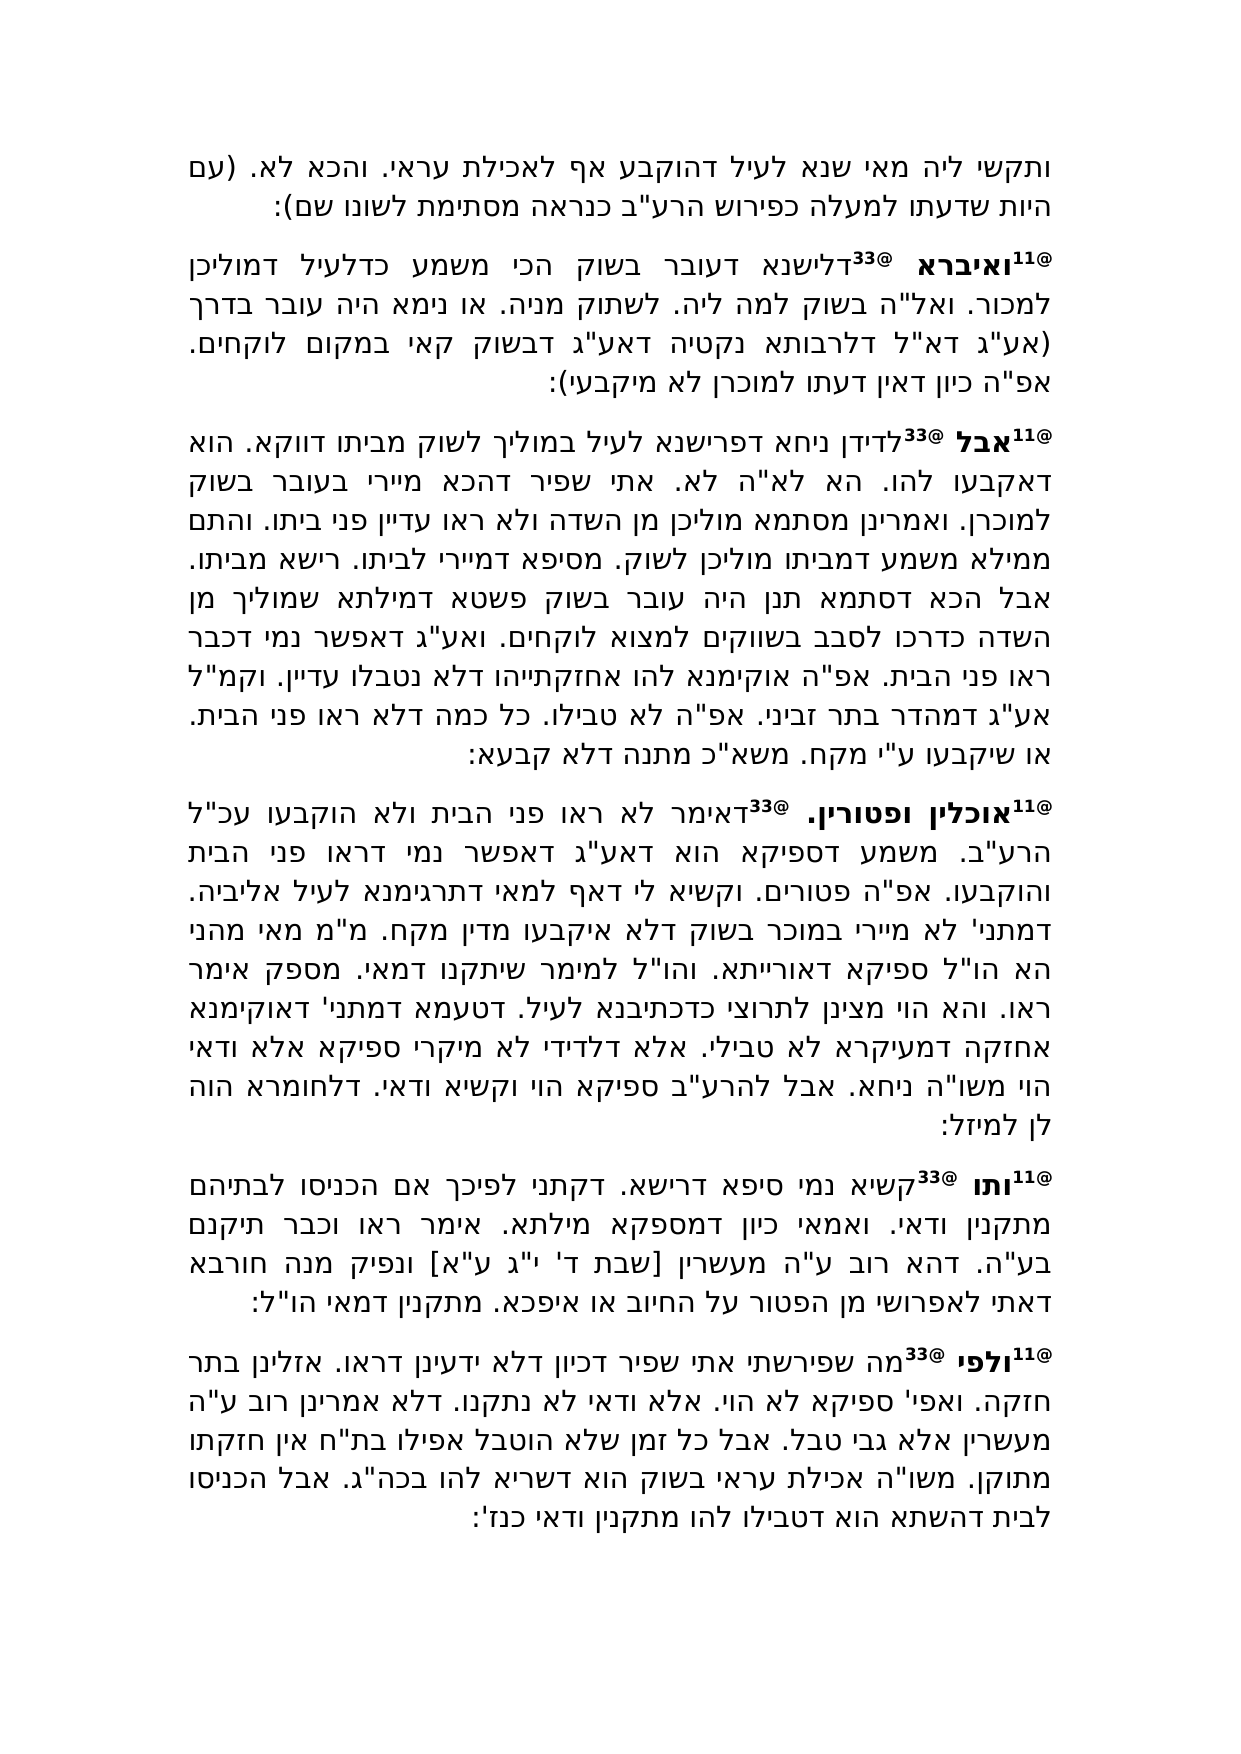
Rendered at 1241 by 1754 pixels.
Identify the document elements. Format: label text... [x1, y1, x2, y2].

text @11אוכלין ופטורין. @33דאימר לא ראו פני הבית ולא הוקבעו עכ"ל הרע"ב. משמע דספיקא הוא דאע"ג דאפשר נמי דראו פני הבית והוקבעו. אפ"ה פטורים. וקשיא לי דאף למאי דתרגימנא לעיל אליביה. דמתני' לא מיירי במוכר בשוק דלא איקבעו מדין מקח. מ"מ מאי מהני הא הו"ל ספיקא דאורייתא. והו"ל למימר שיתקנו דמאי. מספק אימר ראו. והא הוי מצינן לתרוצי כדכתיבנא לעיל. דטעמא דמתני' דאוקימנא אחזקה דמעיקרא לא טבילי. אלא דלדידי לא מיקרי ספיקא אלא ודאי הוי משו"ה ניחא. אבל להרע"ב ספיקא הוי וקשיא ודאי. דלחומרא הוה לן למיזל: [187, 797, 1053, 1142]
text @11ותו @33קשיא נמי סיפא דרישא. דקתני לפיכך אם הכניסו לבתיהם מתקנין ודאי. ואמאי כיון דמספקא מילתא. אימר ראו וכבר תיקנם בע"ה. דהא רוב ע"ה מעשרין [שבת ד' י"ג ע"א] ונפיק מנה חורבא דאתי לאפרושי מן הפטור על החיוב או איפכא. מתקנין דמאי הו"ל: [187, 1168, 1053, 1319]
text @11ולפי @33מה שפירשתי אתי שפיר דכיון דלא ידעינן דראו. אזלינן בתר חזקה. ואפי' ספיקא לא הוי. אלא ודאי לא נתקנו. דלא אמרינן רוב ע"ה מעשרין אלא גבי טבל. אבל כל זמן שלא הוטבל אפילו בת"ח אין חזקתו מתוקן. משו"ה אכילת עראי בשוק הוא דשריא להו בכה"ג. אבל הכניסו לבית דהשתא הוא דטבילו להו מתקנין ודאי כנז': [187, 1345, 1053, 1535]
text @11ואיברא @33דלישנא דעובר בשוק הכי משמע כדלעיל דמוליכן למכור. ואל"ה בשוק למה ליה. לשתוק מניה. או נימא היה עובר בדרך (אע"ג דא"ל דלרבותא נקטיה דאע"ג דבשוק קאי במקום לוקחים. אפ"ה כיון דאין דעתו למוכרן לא מיקבעי): [187, 249, 1053, 399]
